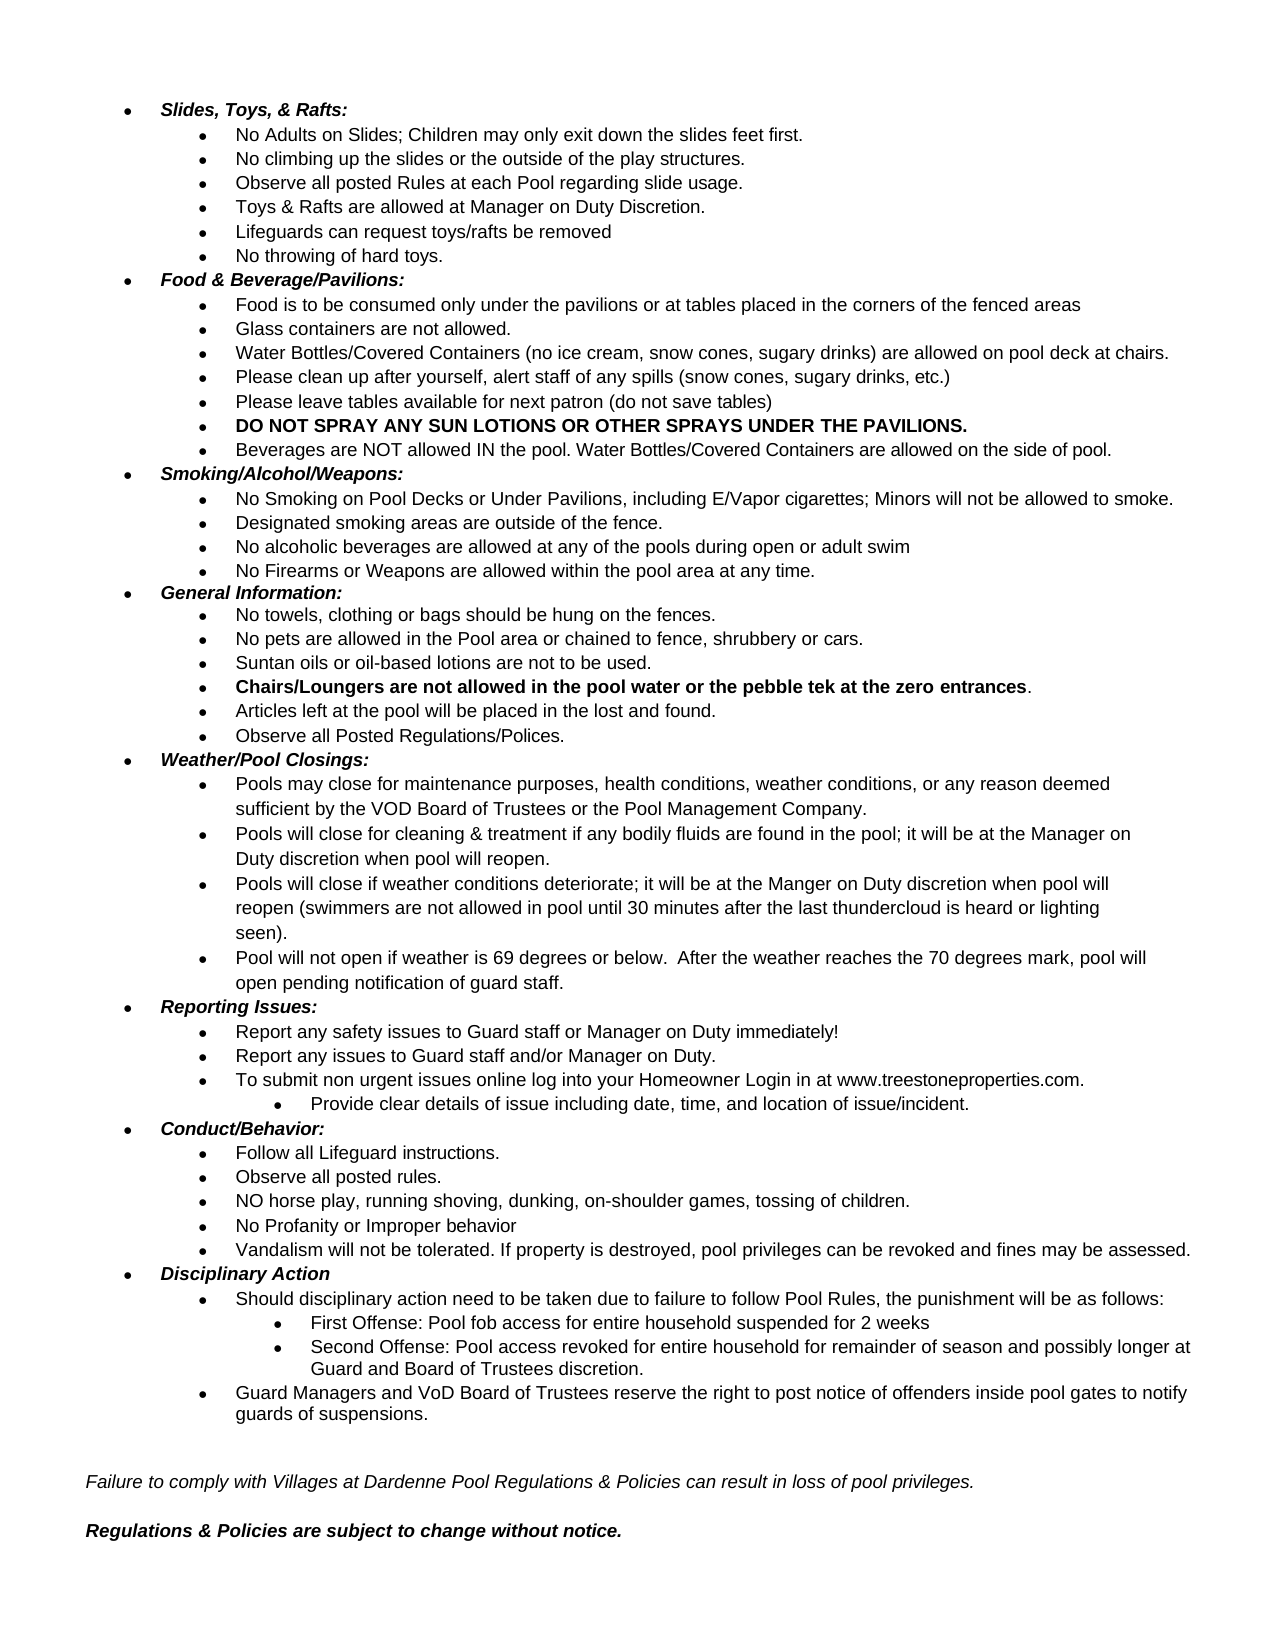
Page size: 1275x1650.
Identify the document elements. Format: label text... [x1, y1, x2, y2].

list No Profanity or Improper behavior [198, 1214, 1200, 1236]
list Food is to be consumed only under the pavilions or at tables placed in the corners of the fenced areas [198, 293, 1200, 315]
list DO NOT SPRAY ANY SUN LOTIONS OR OTHER SPRAYS UNDER THE PAVILIONS. [198, 415, 1200, 436]
list To submit non urgent issues online log into your Homeowner Login in at www.treestoneproperties.com. [198, 1069, 1200, 1091]
list Beverages are NOT allowed IN the pool. Water Bottles/Covered Containers are allowed on the side of pool. [198, 439, 1200, 461]
list Pools will close for cleaning & treatment if any bodily fluids are found in the pool; it will be at the Manager on Duty discretion when pool will reopen. [198, 823, 1152, 869]
subtitle Smoking/Alcohol/Weapons: [123, 463, 1200, 485]
list Water Bottles/Covered Containers (no ice cream, snow cones, sugary drinks) are allowed on pool deck at chairs. [198, 342, 1200, 363]
list Glass containers are not allowed. [198, 318, 1200, 339]
list Report any issues to Guard staff and/or Manager on Duty. [198, 1045, 1200, 1066]
list Toys & Rafts are allowed at Manager on Duty Discretion. [198, 196, 1200, 218]
list Articles left at the pool will be placed in the lost and found. [198, 700, 1200, 722]
subtitle Slides, Toys, & Rafts: [123, 99, 1200, 121]
list No pets are allowed in the Pool area or chained to fence, shrubbery or cars. [198, 628, 1200, 649]
list Suntan oils or oil-based lotions are not to be used. [198, 652, 1200, 673]
subtitle Conduct/Behavior: [123, 1117, 1200, 1139]
list No climbing up the slides or the outside of the play structures. [198, 148, 1200, 169]
list No throwing of hard toys. [198, 245, 1200, 266]
subtitle Reporting Issues: [123, 996, 1200, 1018]
list No Firearms or Weapons are allowed within the pool area at any time. [198, 560, 1200, 582]
text Regulations & Policies are subject to change without notice. [85, 1519, 1200, 1541]
list Pools will close if weather conditions deteriorate; it will be at the Manger on Duty discretion when pool will reopen (swimmers are not allowed in pool until 30 minutes after the last thundercloud is heard or lighting seen). [198, 872, 1150, 943]
list Please clean up after yourself, alert staff of any spills (snow cones, sugary drinks, etc.) [198, 366, 1200, 388]
list Pool will not open if weather is 69 degrees or below. After the weather reaches the 70 degrees mark, pool will open pending notification of guard staff. [198, 947, 1167, 993]
list Second Offense: Pool access revoked for entire household for remainder of season and possibly longer at Guard and Board of Trustees discretion. [273, 1336, 1200, 1379]
list Pools may close for maintenance purposes, health conditions, weather conditions, or any reason deemed sufficient by the VOD Board of Trustees or the Pool Management Company. [198, 773, 1184, 819]
list Report any safety issues to Guard staff or Manager on Duty immediately! [198, 1021, 1200, 1042]
list No towels, clothing or bags should be hung on the fences. [198, 603, 1200, 625]
list No Smoking on Pool Decks or Under Pavilions, including E/Vapor cigarettes; Minors will not be allowed to smoke. [198, 487, 1200, 509]
list Guard Managers and VoD Board of Trustees reserve the right to post notice of offenders inside pool gates to notify guards of suspensions. [198, 1382, 1200, 1425]
list Designated smoking areas are outside of the fence. [198, 512, 1200, 533]
list Observe all Posted Regulations/Polices. [198, 724, 1200, 746]
list Follow all Lifeguard instructions. [198, 1142, 1200, 1163]
list NO horse play, running shoving, dunking, on-shoulder games, tossing of children. [198, 1190, 1200, 1212]
list Lifeguards can request toys/rafts be removed [198, 221, 1200, 242]
subtitle Food & Beverage/Pavilions: [123, 269, 1200, 291]
subtitle General Information: [123, 582, 1200, 603]
list Provide clear details of issue including date, time, and location of issue/incident. [273, 1093, 1200, 1115]
subtitle Weather/Pool Closings: [123, 749, 1200, 770]
list Please leave tables available for next patron (do not save tables) [198, 391, 1200, 412]
list Observe all posted rules. [198, 1166, 1200, 1187]
list First Offense: Pool fob access for entire household suspended for 2 weeks [273, 1312, 1200, 1333]
list Should disciplinary action need to be taken due to failure to follow Pool Rules, the punishment will be as follows: [198, 1287, 1200, 1309]
list No Adults on Slides; Children may only exit down the slides feet first. [198, 123, 1200, 145]
list Chairs/Loungers are not allowed in the pool water or the pebble tek at the zero entrances. [198, 676, 1200, 698]
list Observe all posted Rules at each Pool regarding slide usage. [198, 172, 1200, 194]
text Failure to comply with Villages at Dardenne Pool Regulations & Policies can result in loss of pool privileges. [85, 1471, 1200, 1493]
list Disciplinary Action [123, 1263, 1200, 1284]
list No alcoholic beverages are allowed at any of the pools during open or adult swim [198, 536, 1200, 558]
list Vandalism will not be tolerated. If property is destroyed, pool privileges can be revoked and fines may be assessed. [198, 1239, 1200, 1260]
